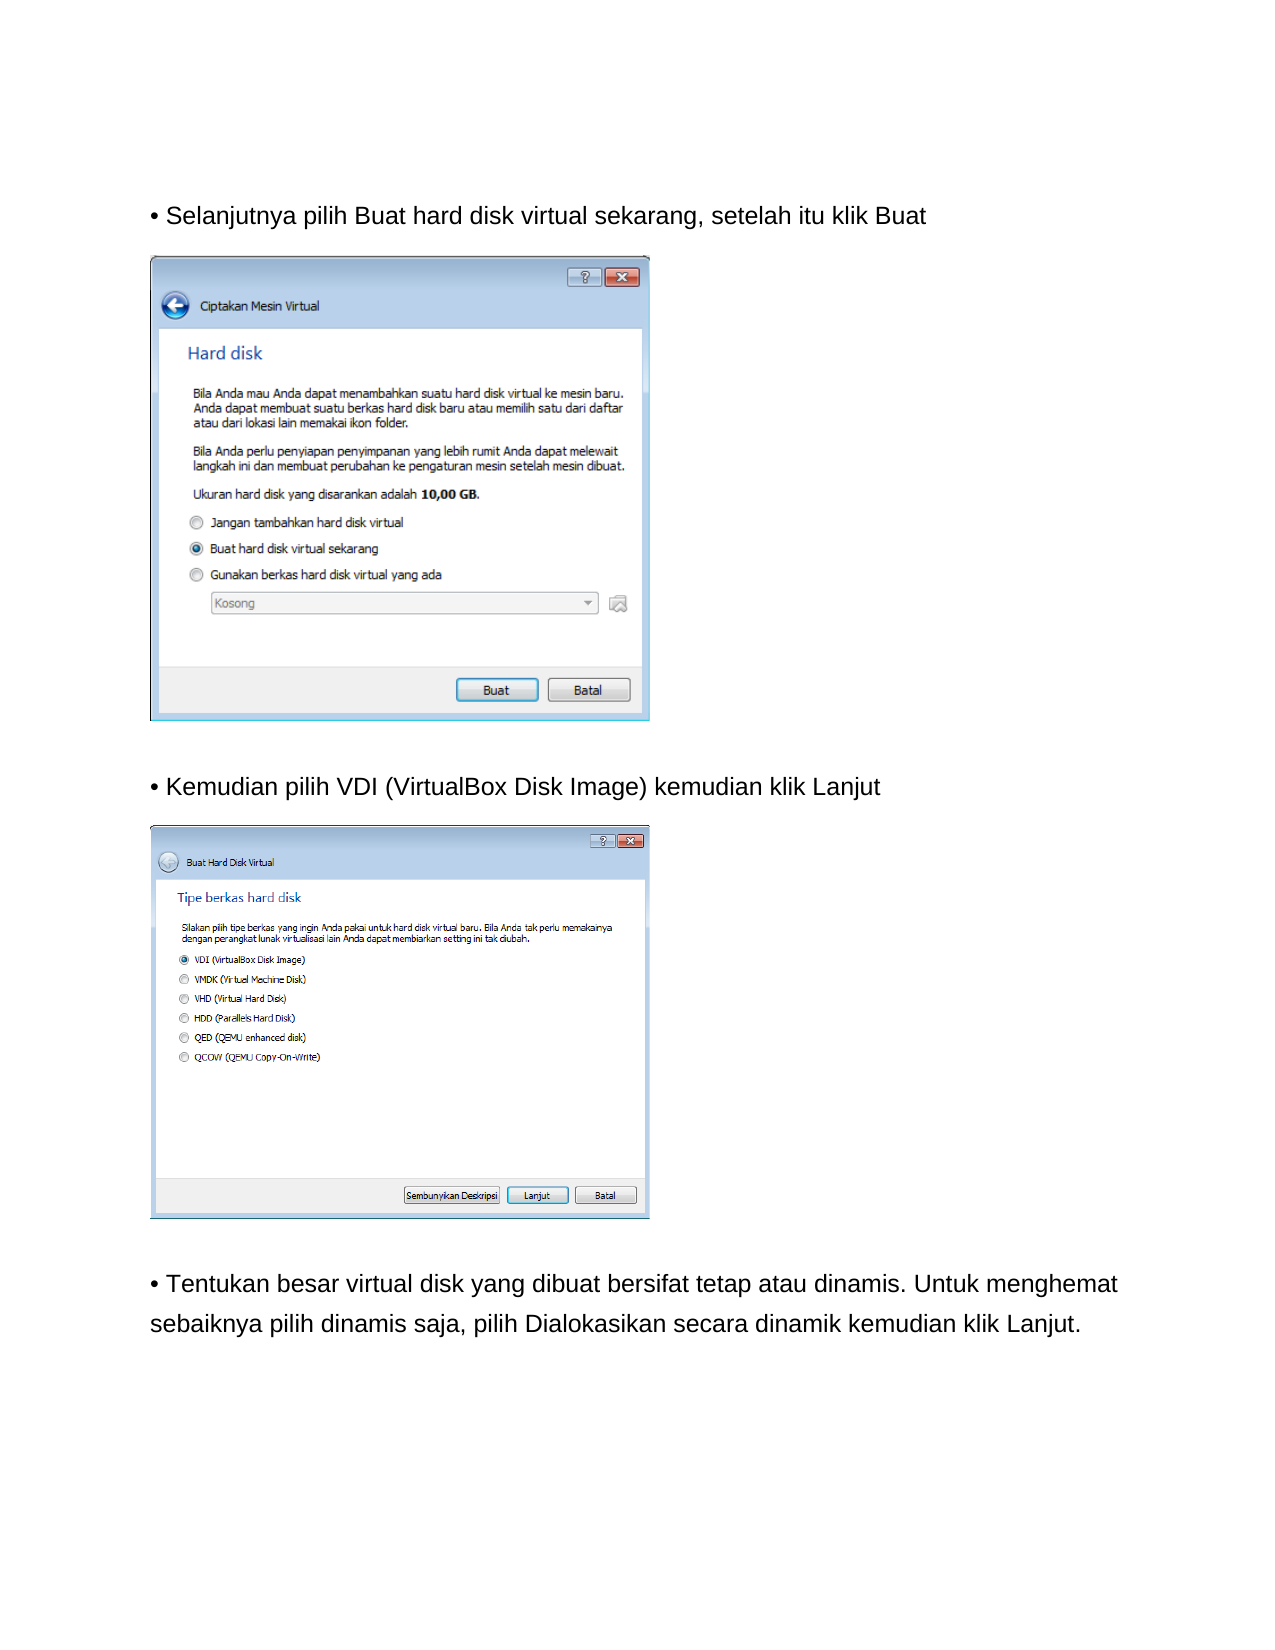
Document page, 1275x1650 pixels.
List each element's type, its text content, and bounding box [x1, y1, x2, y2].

picture [150, 825, 650, 1219]
text • Kemudian pilih VDI (VirtualBox Disk Image) kemudian klik Lanjut [150, 721, 1125, 801]
picture [150, 255, 650, 721]
text • Tentukan besar virtual disk yang dibuat bersifat tetap atau dinamis. Untuk menghemat sebaiknya pilih dinamis saja, pilih Dialokasikan secara dinamik kemudian klik Lanjut. [150, 1218, 1125, 1338]
text • Selanjutnya pilih Buat hard disk virtual sekarang, setelah itu klik Buat [150, 150, 1125, 230]
